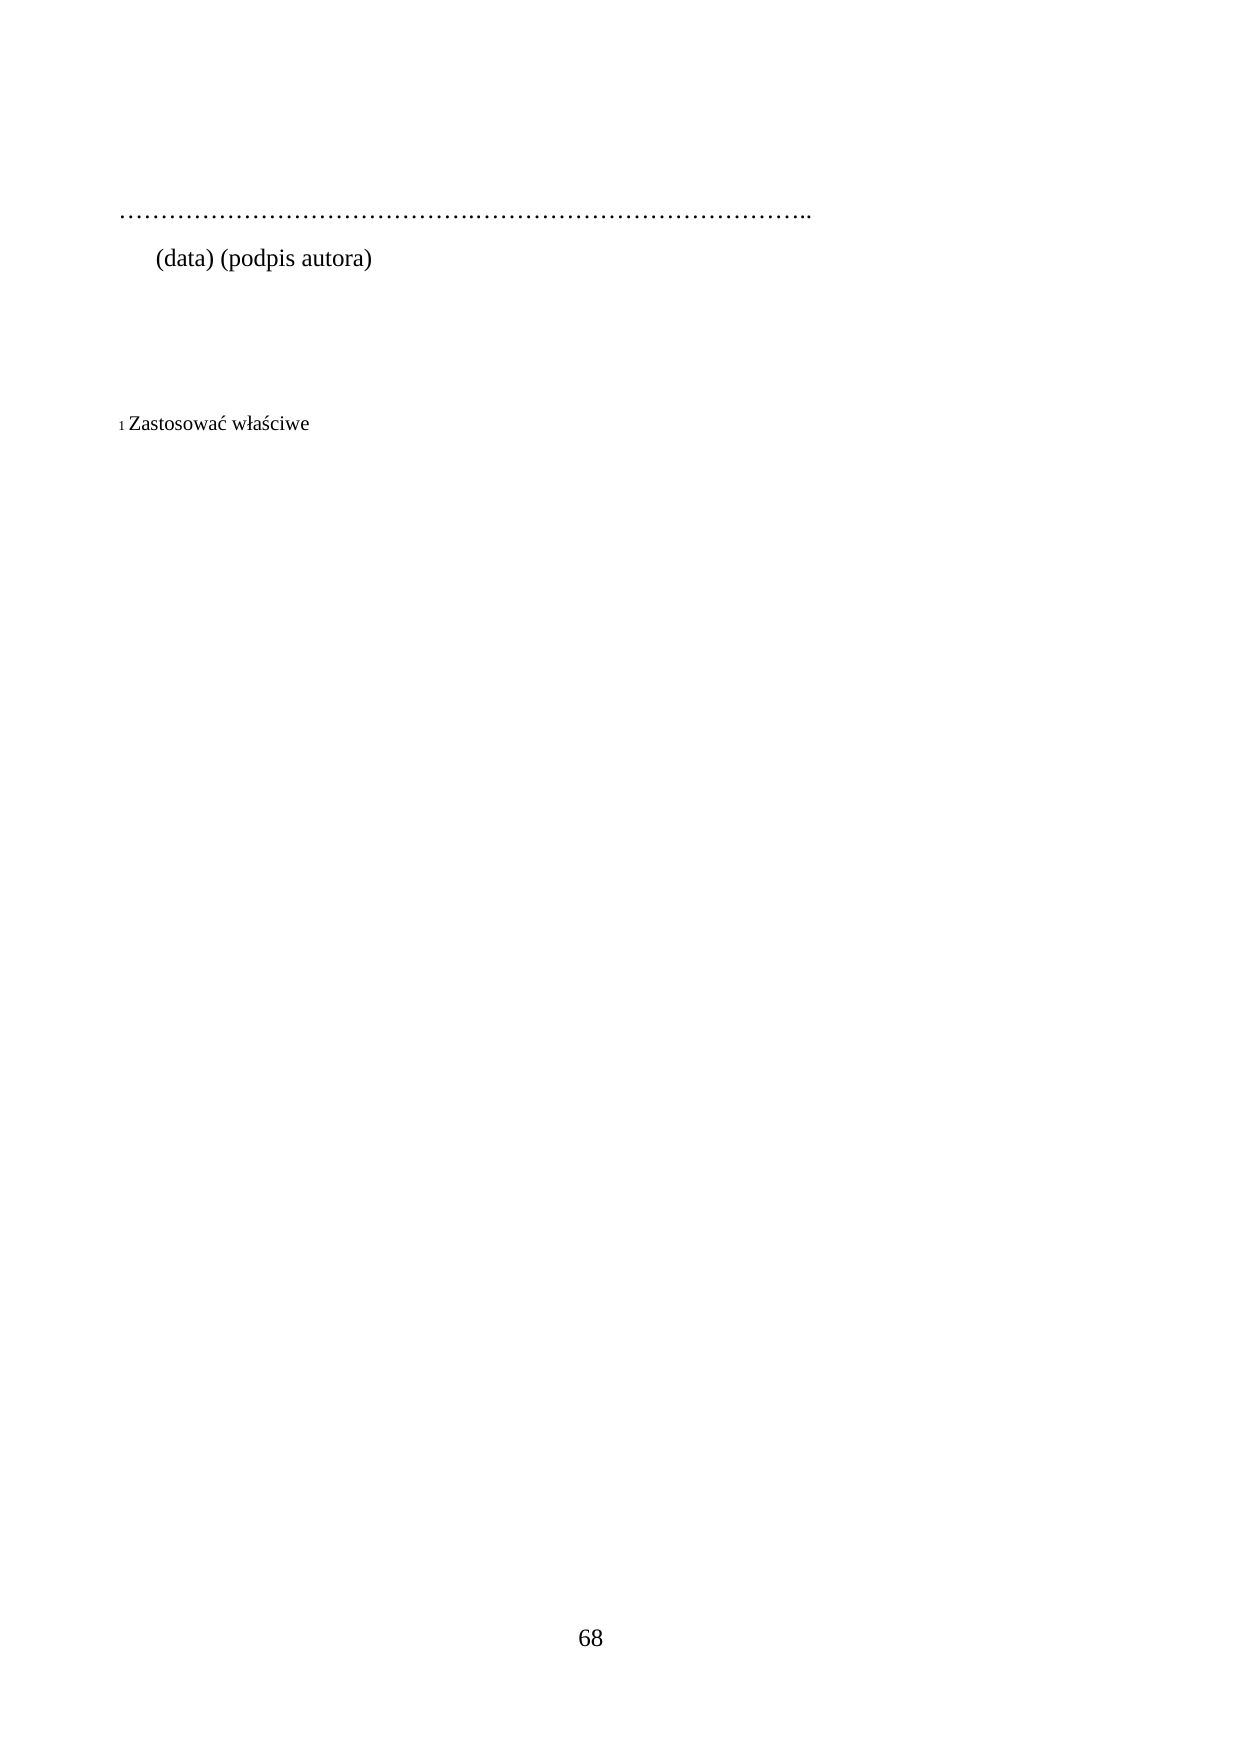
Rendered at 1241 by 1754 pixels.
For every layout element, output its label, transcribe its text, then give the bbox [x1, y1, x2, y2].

text 1 Zastosować właściwe [118, 411, 1063, 435]
text (data) (podpis autora) [118, 243, 1063, 272]
text …………………………………….………………………………….. [118, 195, 1063, 224]
